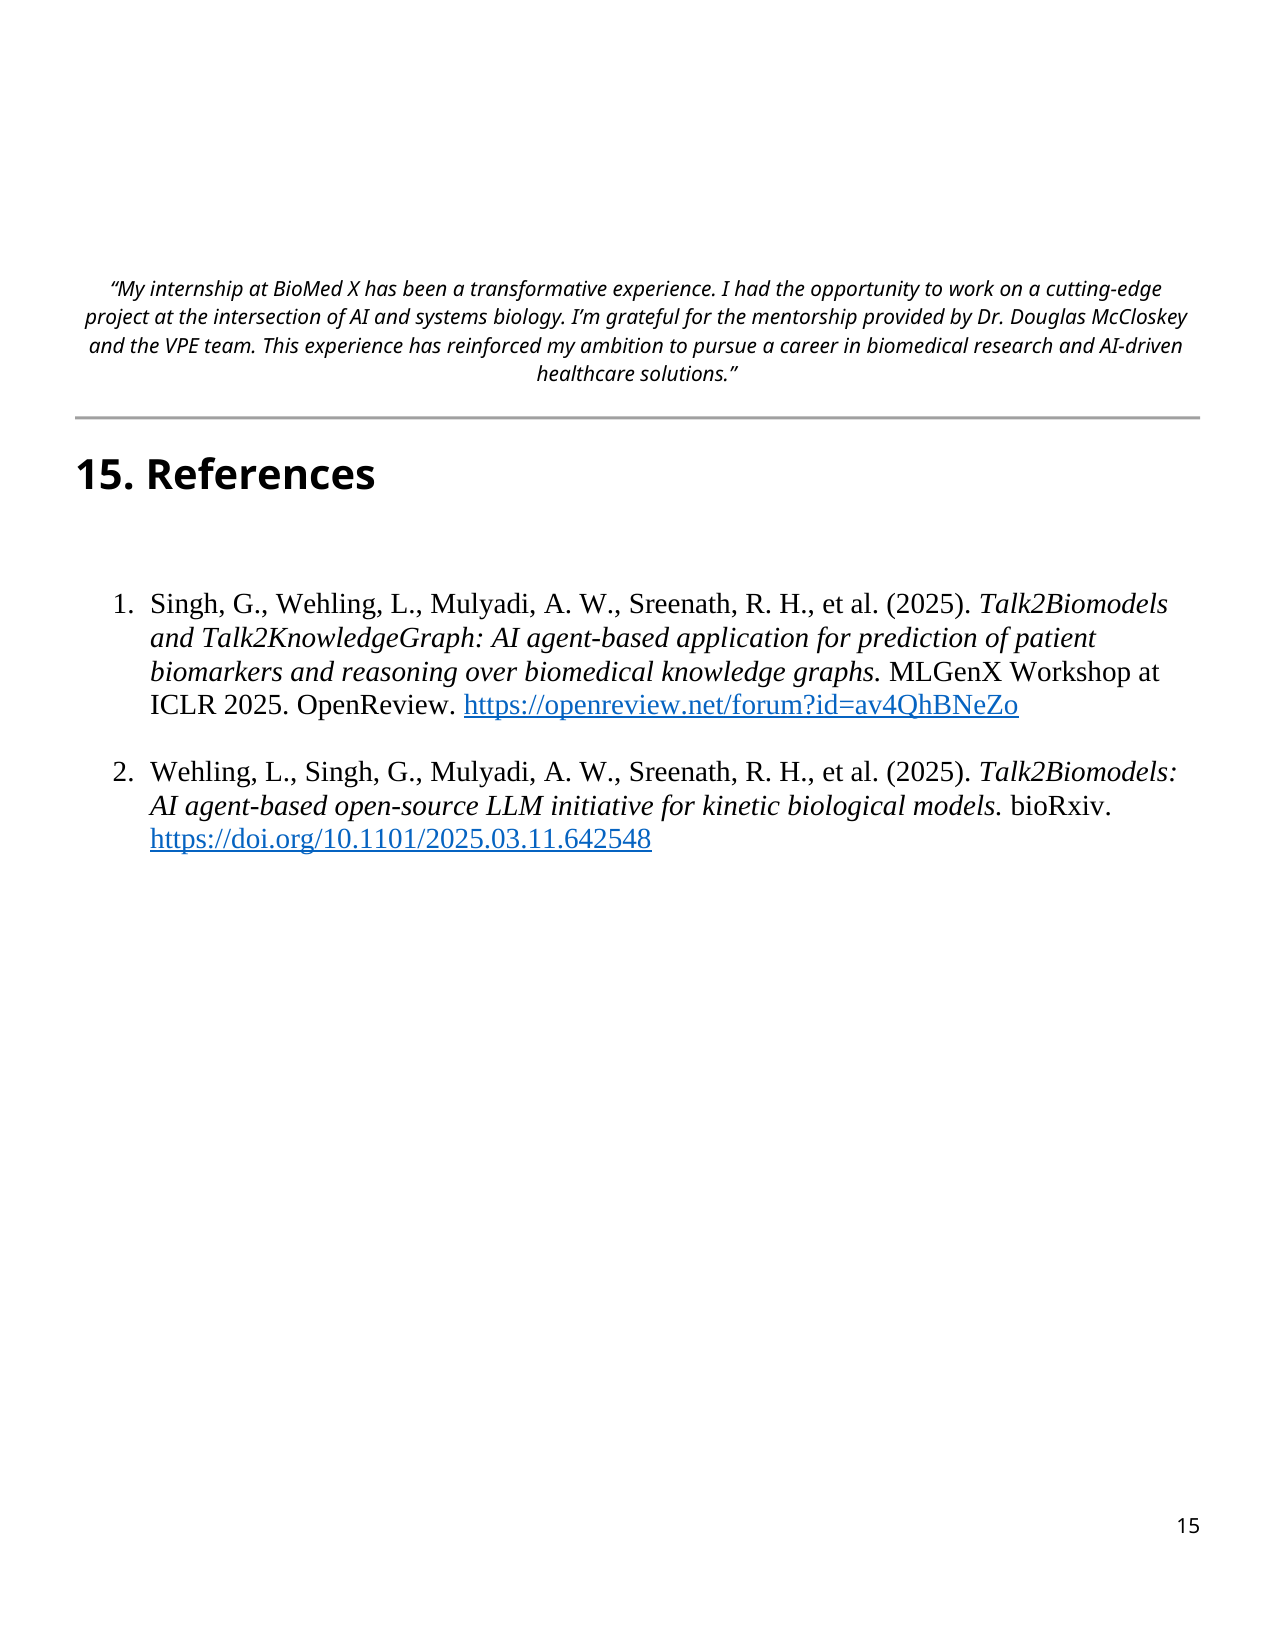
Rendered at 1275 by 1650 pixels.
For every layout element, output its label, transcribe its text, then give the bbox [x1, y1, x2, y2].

text 15. References [75, 445, 1200, 501]
list Singh, G., Wehling, L., Mulyadi, A. W., Sreenath, R. H., et al. (2025). Talk2Biomodels and Talk2KnowledgeGraph: AI agent-based application for prediction of patient biomarkers and reasoning over biomedical knowledge graphs. MLGenX Workshop at ICLR 2025. OpenReview. https://openreview.net/forum?id=av4QhBNeZo [112, 587, 1200, 721]
list Wehling, L., Singh, G., Mulyadi, A. W., Sreenath, R. H., et al. (2025). Talk2Biomodels: AI agent-based open-source LLM initiative for kinetic biological models. bioRxiv. https://doi.org/10.1101/2025.03.11.642548 [112, 754, 1200, 855]
text “My internship at BioMed X has been a transformative experience. I had the opportunity to work on a cutting-edge project at the intersection of AI and systems biology. I’m grateful for the mentorship provided by Dr. Douglas McCloskey and the VPE team. This experience has reinforced my ambition to pursue a career in biomedical research and AI-driven healthcare solutions.” [75, 274, 1200, 388]
